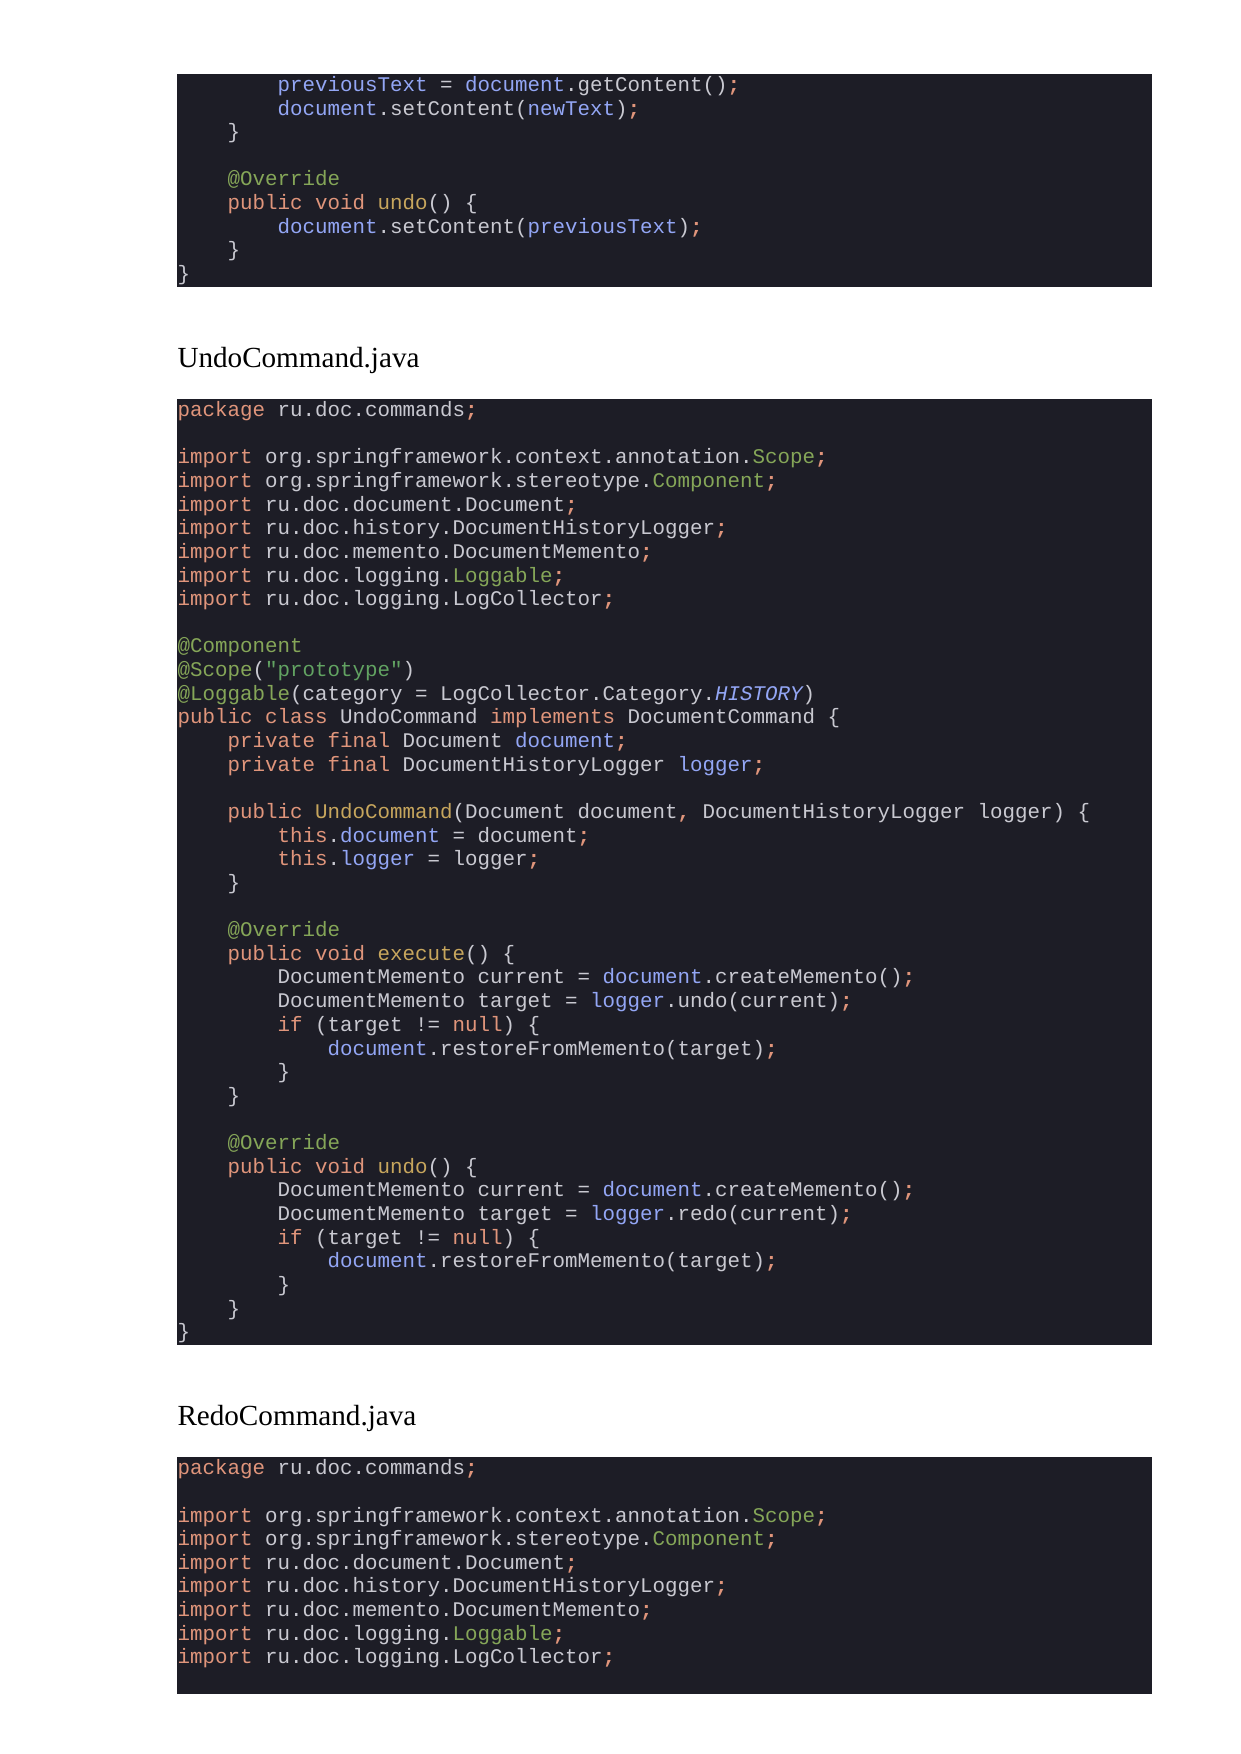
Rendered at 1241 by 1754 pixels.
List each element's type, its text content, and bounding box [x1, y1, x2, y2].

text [177, 74, 1152, 287]
text UndoCommand.java [177, 340, 1152, 373]
text RedoCommand.java [177, 1398, 1152, 1431]
text package ru.doc.commands; import org.springframework.context.annotation.Scope; import org.springframework.stereotype.Component; import ru.doc.document.Document; import ru.doc.history.DocumentHistoryLogger; import ru.doc.memento.DocumentMemento; import ru.doc.logging.Loggable; import ru.doc.logging.LogCollector; @Component @Scope("prototype") @Loggable(category = LogCollector.Category.HISTORY) public class UndoCommand implements DocumentCommand { private final Document document; private final DocumentHistoryLogger logger; public UndoCommand(Document document, DocumentHistoryLogger logger) { this.document = document; this.logger = logger; } @Override public void execute() { DocumentMemento current = document.createMemento(); DocumentMemento target = logger.undo(current); if (target != null) { document.restoreFromMemento(target); } } @Override public void undo() { DocumentMemento current = document.createMemento(); DocumentMemento target = logger.redo(current); if (target != null) { document.restoreFromMemento(target); } } } [177, 399, 1152, 1345]
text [177, 1457, 1152, 1694]
